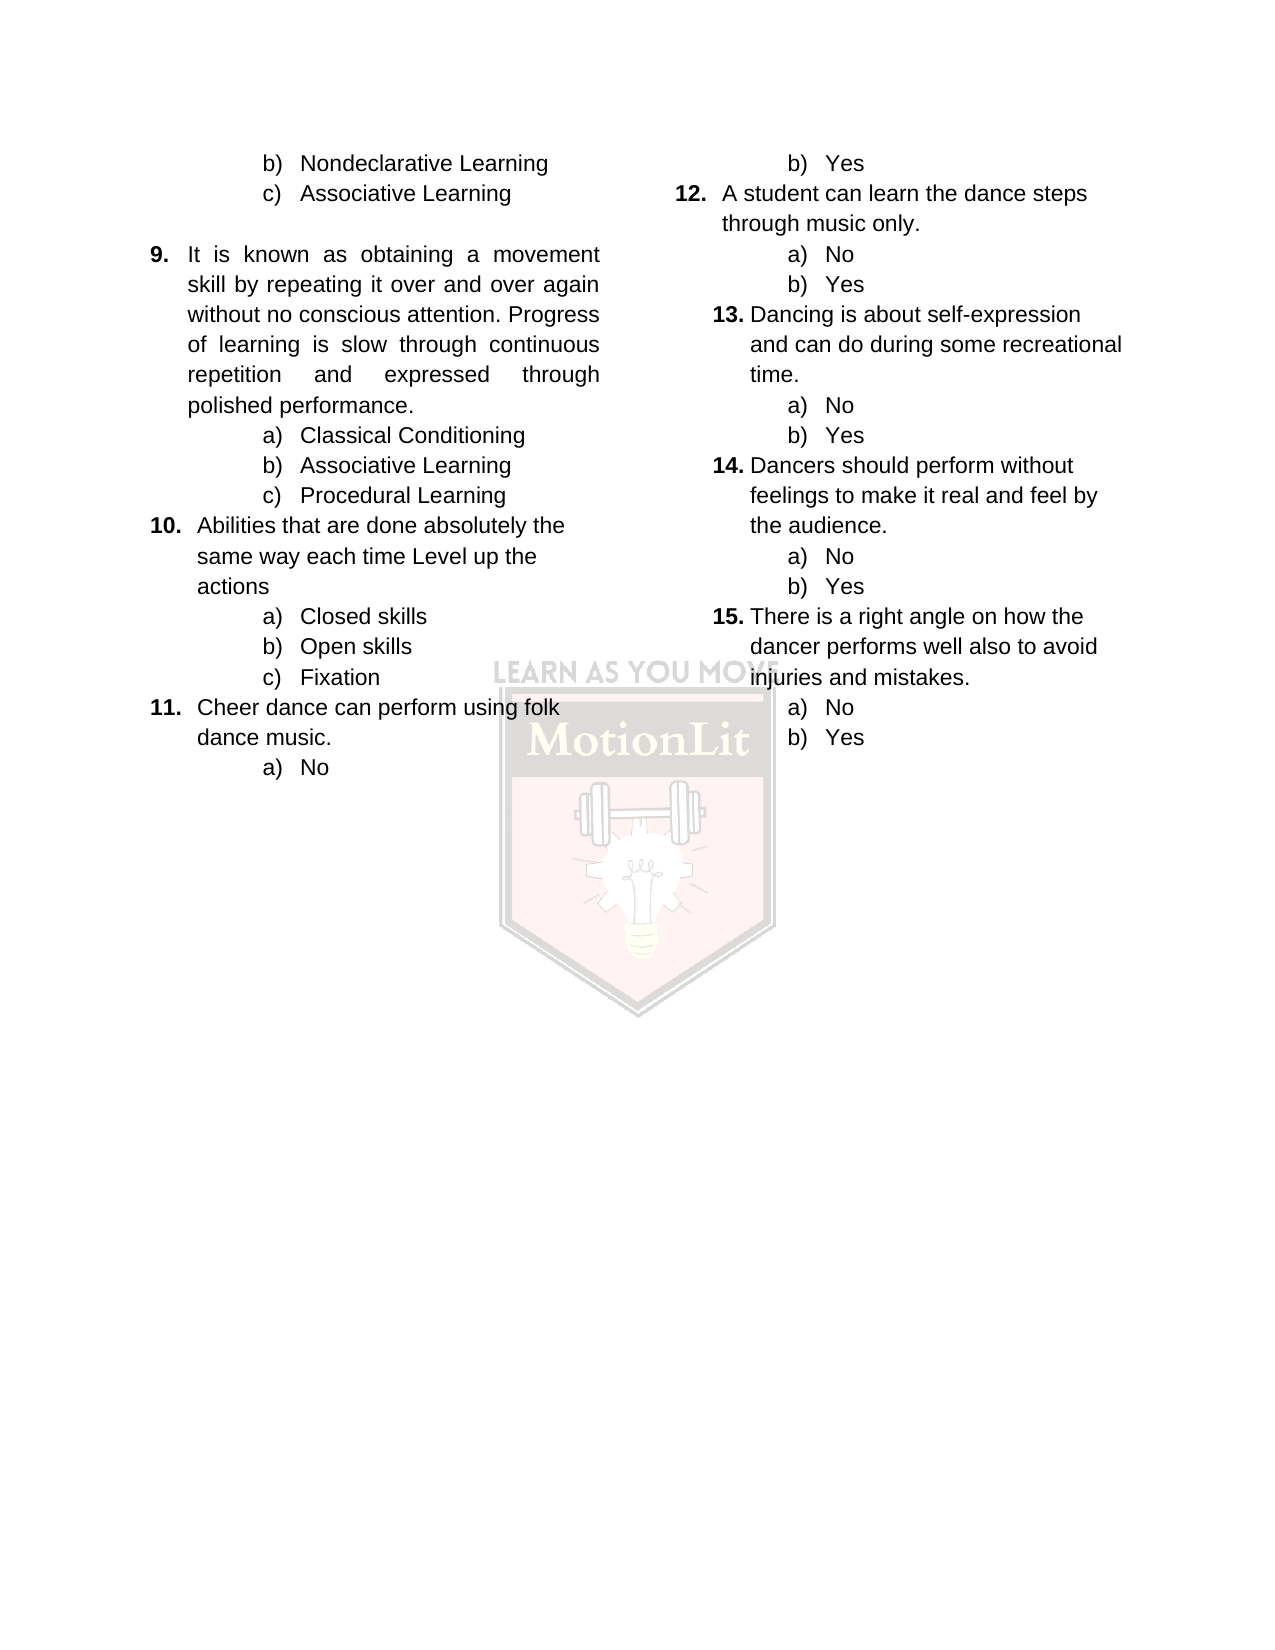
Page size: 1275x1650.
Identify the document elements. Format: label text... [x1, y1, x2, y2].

list Classical Conditioning [262, 422, 600, 448]
list A student can learn the dance steps through music only. [675, 180, 1125, 237]
list Yes [787, 150, 1125, 176]
list Cheer dance can perform using folk dance music. [150, 694, 600, 750]
list Dancing is about self-expression and can do during some recreational time. [712, 301, 1125, 388]
list No [787, 694, 1125, 720]
list Fixation [262, 663, 600, 690]
list Yes [787, 724, 1125, 750]
list No [787, 543, 1125, 569]
list Closed skills [262, 603, 600, 629]
list Dancers should perform without feelings to make it real and feel by the audience. [712, 452, 1125, 539]
list Yes [787, 271, 1125, 297]
list Abilities that are done absolutely the same way each time Level up the actions [150, 512, 600, 599]
list Associative Learning [262, 180, 600, 207]
list Yes [787, 573, 1125, 599]
list Procedural Learning [262, 482, 600, 509]
list Nondeclarative Learning [262, 150, 600, 176]
list Yes [787, 422, 1125, 448]
list No [787, 241, 1125, 267]
list It is known as obtaining a movement skill by repeating it over and over again without no conscious attention. Progress of learning is slow through continuous repetition and expressed through polished performance. [150, 241, 600, 418]
list No [262, 754, 600, 781]
list Associative Learning [262, 452, 600, 478]
list No [787, 392, 1125, 418]
list Open skills [262, 633, 600, 660]
list There is a right angle on how the dancer performs well also to avoid injuries and mistakes. [712, 603, 1125, 690]
